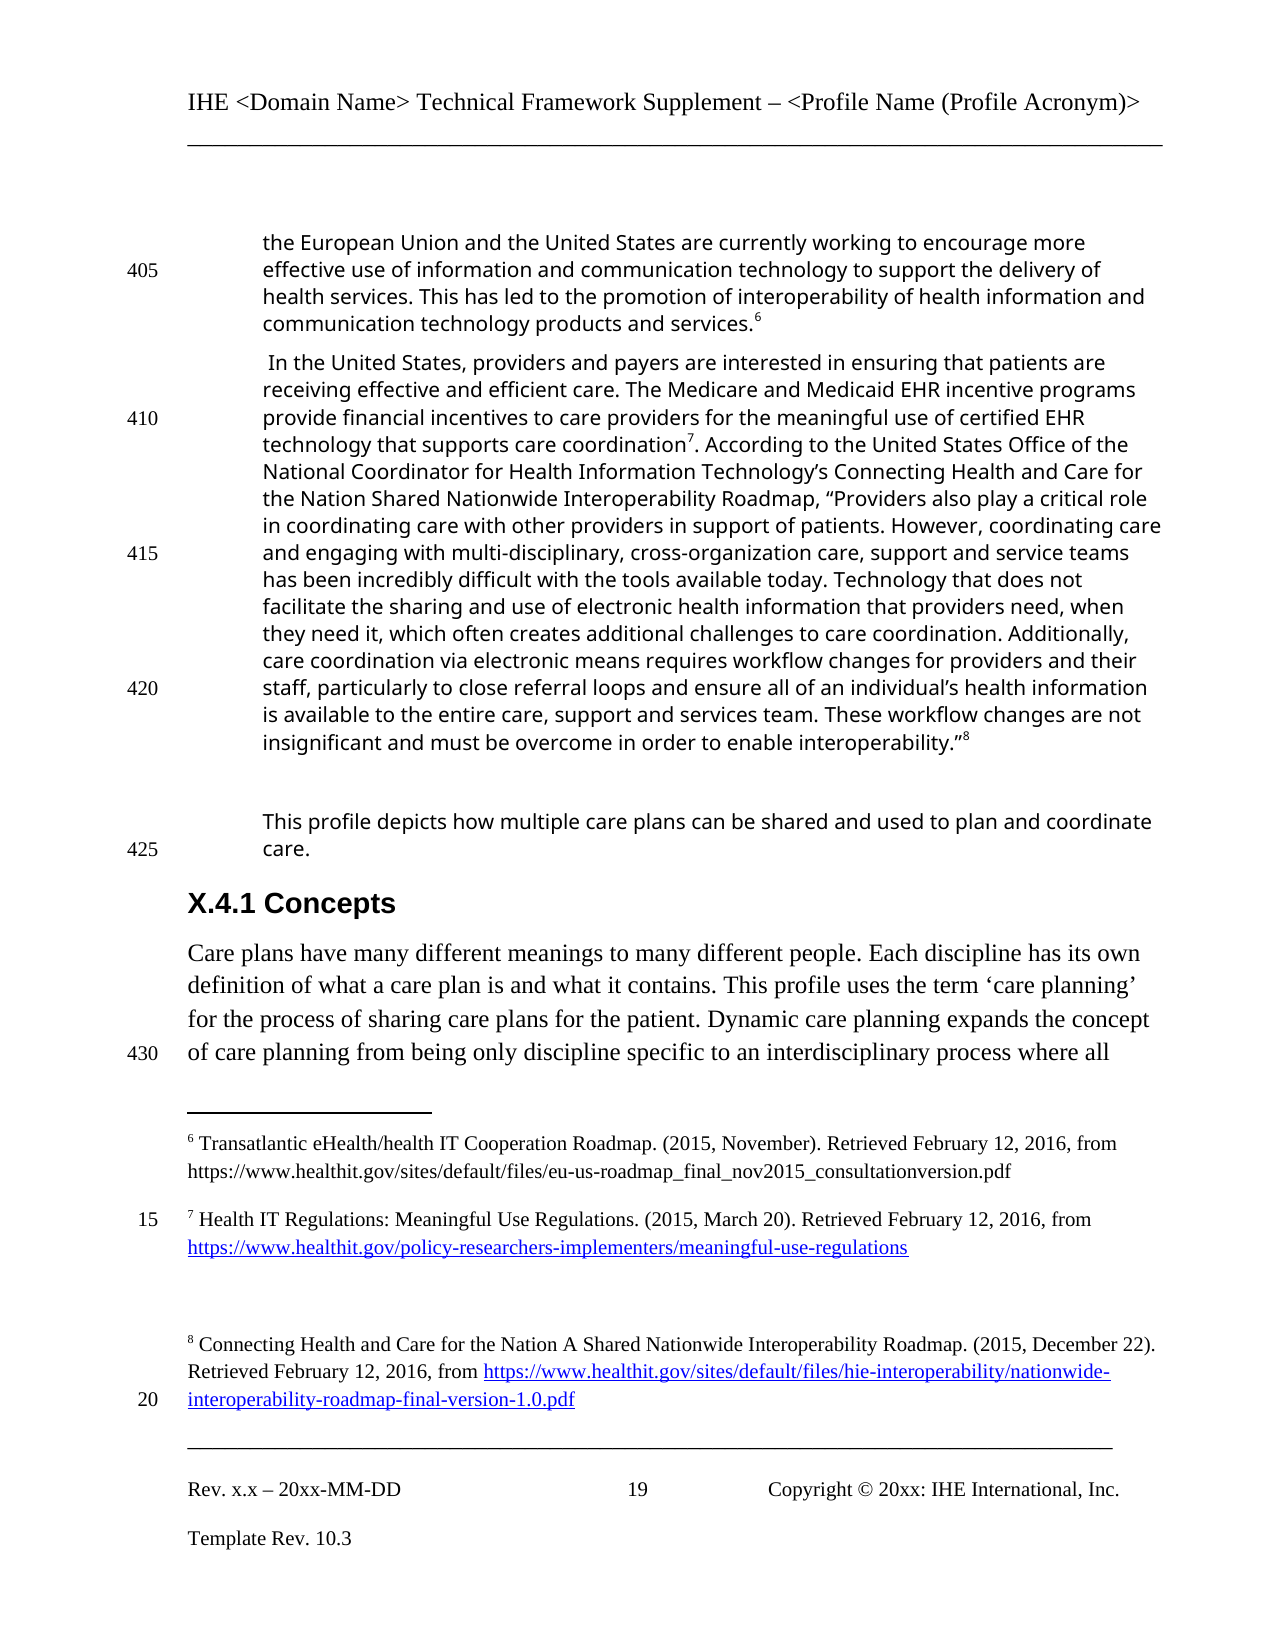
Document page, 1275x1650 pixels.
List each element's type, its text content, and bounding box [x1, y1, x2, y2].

subtitle X.4.1 Concepts [187, 887, 1162, 920]
text In the United States, providers and payers are interested in ensuring that patients are receiving effective and efficient care. The Medicare and Medicaid EHR incentive programs provide financial incentives to care providers for the meaningful use of certified EHR technology that supports care coordination. According to the United States Office of the National Coordinator for Health Information Technology’s Connecting Health and Care for the Nation Shared Nationwide Interoperability Roadmap, “Providers also play a critical role in coordinating care with other providers in support of patients. However, coordinating care and engaging with multi-disciplinary, cross-organization care, support and service teams has been incredibly difficult with the tools available today. Technology that does not facilitate the sharing and use of electronic health information that providers need, when they need it, which often creates additional challenges to care coordination. Additionally, care coordination via electronic means requires workflow changes for providers and their staff, particularly to close referral loops and ensure all of an individual’s health information is available to the entire care, support and services team. These workflow changes are not insignificant and must be overcome in order to enable interoperability.” [262, 349, 1162, 755]
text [262, 228, 1162, 337]
text Care plans have many different meanings to many different people. Each discipline has its own definition of what a care plan is and what it contains. This profile uses the term ‘care planning’ for the process of sharing care plans for the patient. Dynamic care planning expands the concept of care planning from being only discipline specific to an interdisciplinary process where all disciplines that care for the patient are able to communicate their plans of care, treatment plans, health issues, interventions and goals/outcomes, etc. for the patient. [187, 938, 1162, 1065]
text This profile depicts how multiple care plans can be shared and used to plan and coordinate care. [262, 807, 1162, 862]
